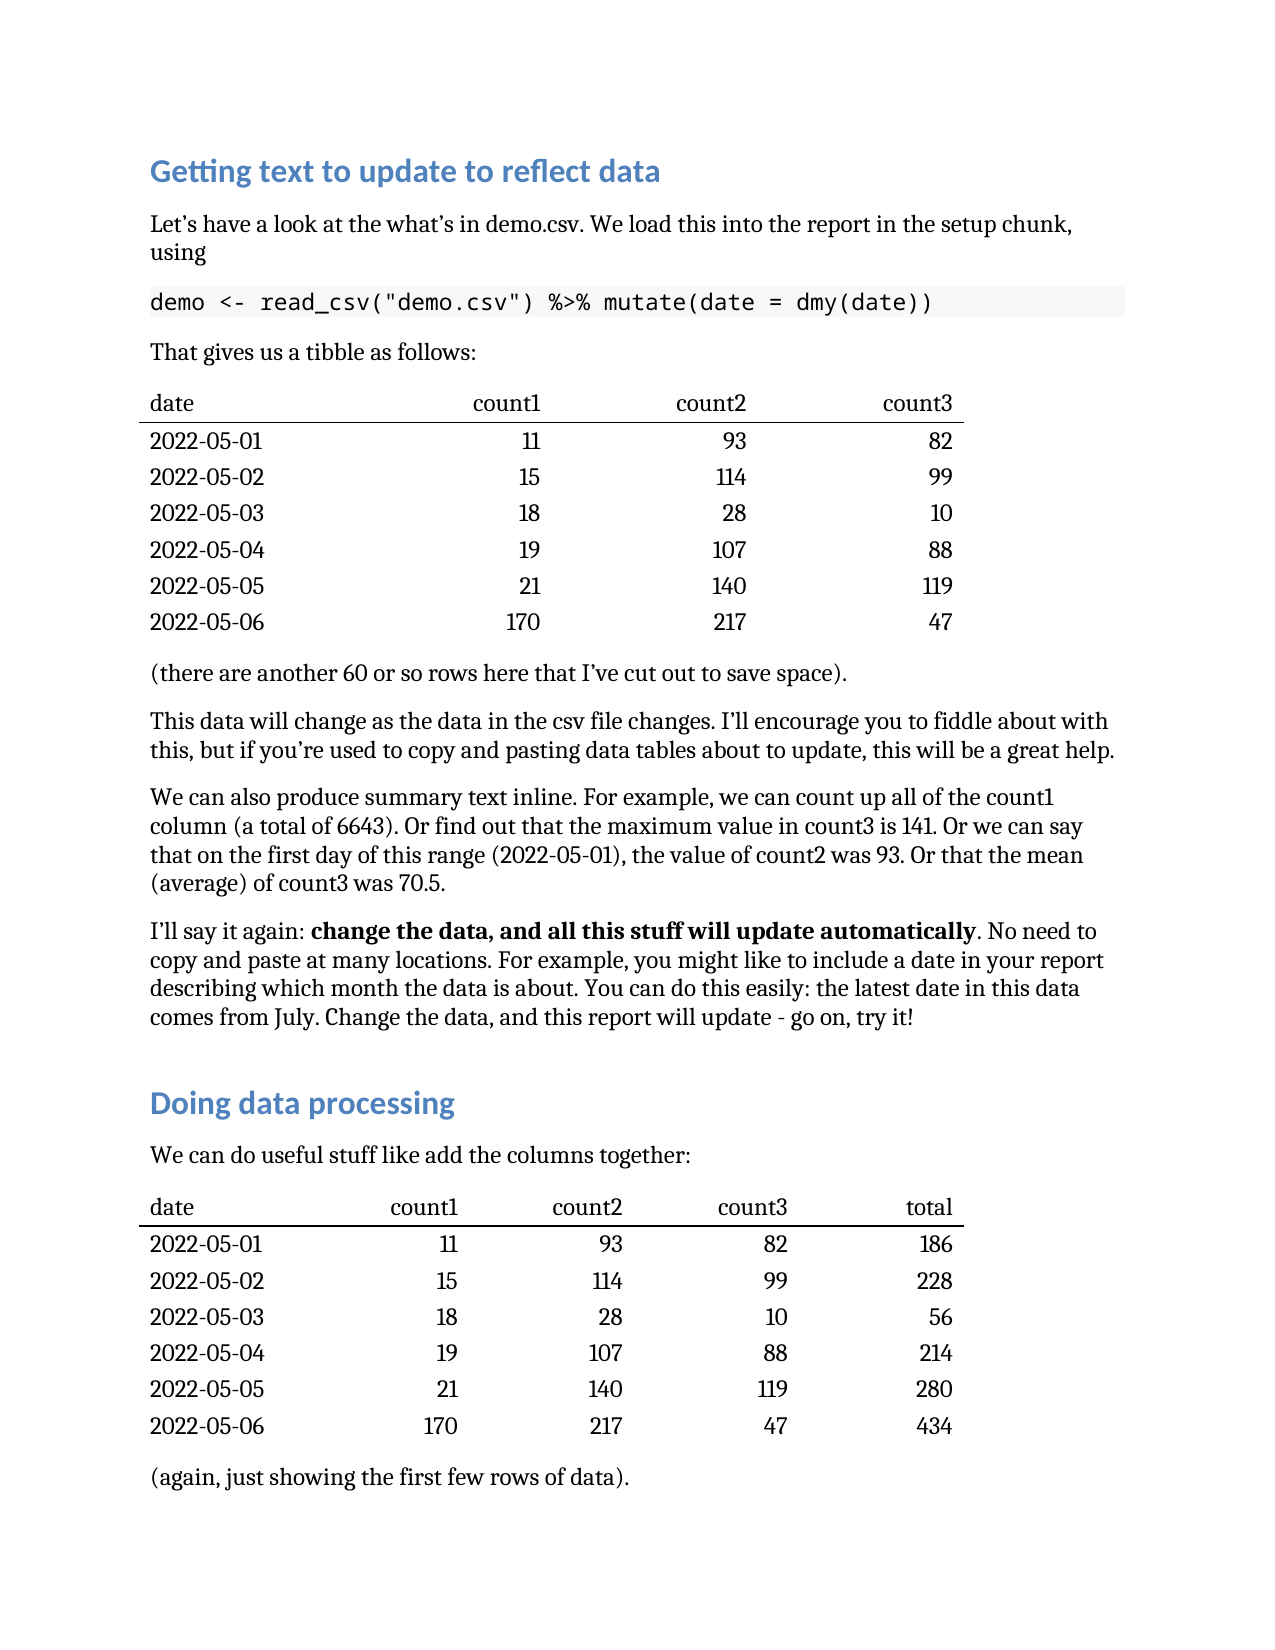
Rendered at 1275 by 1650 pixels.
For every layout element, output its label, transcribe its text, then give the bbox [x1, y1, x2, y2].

table_cell 107 [551, 532, 757, 568]
table_cell 217 [551, 604, 757, 641]
table_cell 28 [551, 496, 757, 532]
table_cell 99 [758, 459, 964, 496]
table_header count3 [634, 1189, 799, 1225]
text We can do useful stuff like add the columns together: [150, 1141, 1125, 1170]
text (there are another 60 or so rows here that I’ve cut out to save space). [150, 659, 1125, 688]
table_cell 88 [758, 532, 964, 568]
table_cell 2022-05-06 [139, 1408, 304, 1444]
table_cell 47 [758, 604, 964, 641]
table_header count2 [551, 385, 757, 422]
table_cell 18 [304, 1299, 469, 1335]
table_cell 114 [551, 459, 757, 496]
table_cell 434 [799, 1408, 964, 1444]
table_header date [139, 1189, 304, 1225]
table_cell 170 [345, 604, 551, 641]
table_cell 2022-05-03 [139, 1299, 304, 1335]
table_cell 2022-05-02 [139, 459, 345, 496]
table_cell 107 [469, 1335, 634, 1372]
table_cell 19 [304, 1335, 469, 1372]
table_cell 280 [799, 1372, 964, 1408]
table_cell 119 [758, 568, 964, 604]
subtitle Doing data processing [150, 1082, 1125, 1123]
table_cell 82 [634, 1227, 799, 1263]
table_cell 93 [469, 1227, 634, 1263]
table_cell 15 [304, 1263, 469, 1299]
table_cell 21 [304, 1372, 469, 1408]
table_cell 140 [551, 568, 757, 604]
table_cell 140 [469, 1372, 634, 1408]
table_cell 99 [634, 1263, 799, 1299]
table_cell 15 [345, 459, 551, 496]
table_cell 2022-05-03 [139, 496, 345, 532]
table_cell 56 [799, 1299, 964, 1335]
table_cell 11 [304, 1227, 469, 1263]
table_header count1 [345, 385, 551, 422]
table_cell 170 [304, 1408, 469, 1444]
table_cell 228 [799, 1263, 964, 1299]
text demo <- read_csv("demo.csv") %>% mutate(date = dmy(date)) [150, 286, 1125, 317]
text We can also produce summary text inline. For example, we can count up all of the count1 column (a total of 6643). Or find out that the maximum value in count3 is 141. Or we can say that on the first day of this range (2022-05-01), the value of count2 was 93. Or that the mean (average) of count3 was 70.5. [150, 783, 1125, 898]
table_cell 114 [469, 1263, 634, 1299]
table_header date [139, 385, 345, 422]
table_cell 10 [634, 1299, 799, 1335]
table_cell 186 [799, 1227, 964, 1263]
table_cell 88 [634, 1335, 799, 1372]
table_cell 2022-05-04 [139, 1335, 304, 1372]
table_cell 93 [551, 423, 757, 459]
table_header total [799, 1189, 964, 1225]
table_cell 21 [345, 568, 551, 604]
table_cell 47 [634, 1408, 799, 1444]
text Let’s have a look at the what’s in demo.csv. We load this into the report in the setup chunk, using [150, 209, 1125, 267]
table_cell 2022-05-05 [139, 568, 345, 604]
text (again, just showing the first few rows of data). [150, 1463, 1125, 1492]
table_cell 217 [469, 1408, 634, 1444]
table_header count2 [469, 1189, 634, 1225]
table_cell 10 [758, 496, 964, 532]
text This data will change as the data in the csv file changes. I’ll encourage you to fiddle about with this, but if you’re used to copy and pasting data tables about to update, this will be a great help. [150, 707, 1125, 764]
text That gives us a tibble as follows: [150, 338, 1125, 367]
table_header count1 [304, 1189, 469, 1225]
table_cell 2022-05-06 [139, 604, 345, 641]
table_cell 2022-05-04 [139, 532, 345, 568]
table_cell 2022-05-05 [139, 1372, 304, 1408]
table_cell 82 [758, 423, 964, 459]
subtitle Getting text to update to reflect data [150, 150, 1125, 191]
table_header count3 [758, 385, 964, 422]
text I’ll say it again: change the data, and all this stuff will update automatically. No need to copy and paste at many locations. For example, you might like to include a date in your report describing which month the data is about. You can do this easily: the latest date in this data comes from July. Change the data, and this report will update - go on, try it! [150, 917, 1125, 1032]
table_cell 214 [799, 1335, 964, 1372]
table_cell 2022-05-01 [139, 423, 345, 459]
table_cell 119 [634, 1372, 799, 1408]
table_cell 11 [345, 423, 551, 459]
table_cell 19 [345, 532, 551, 568]
table_cell 2022-05-02 [139, 1263, 304, 1299]
table_cell 2022-05-01 [139, 1227, 304, 1263]
table_cell 18 [345, 496, 551, 532]
table_cell 28 [469, 1299, 634, 1335]
